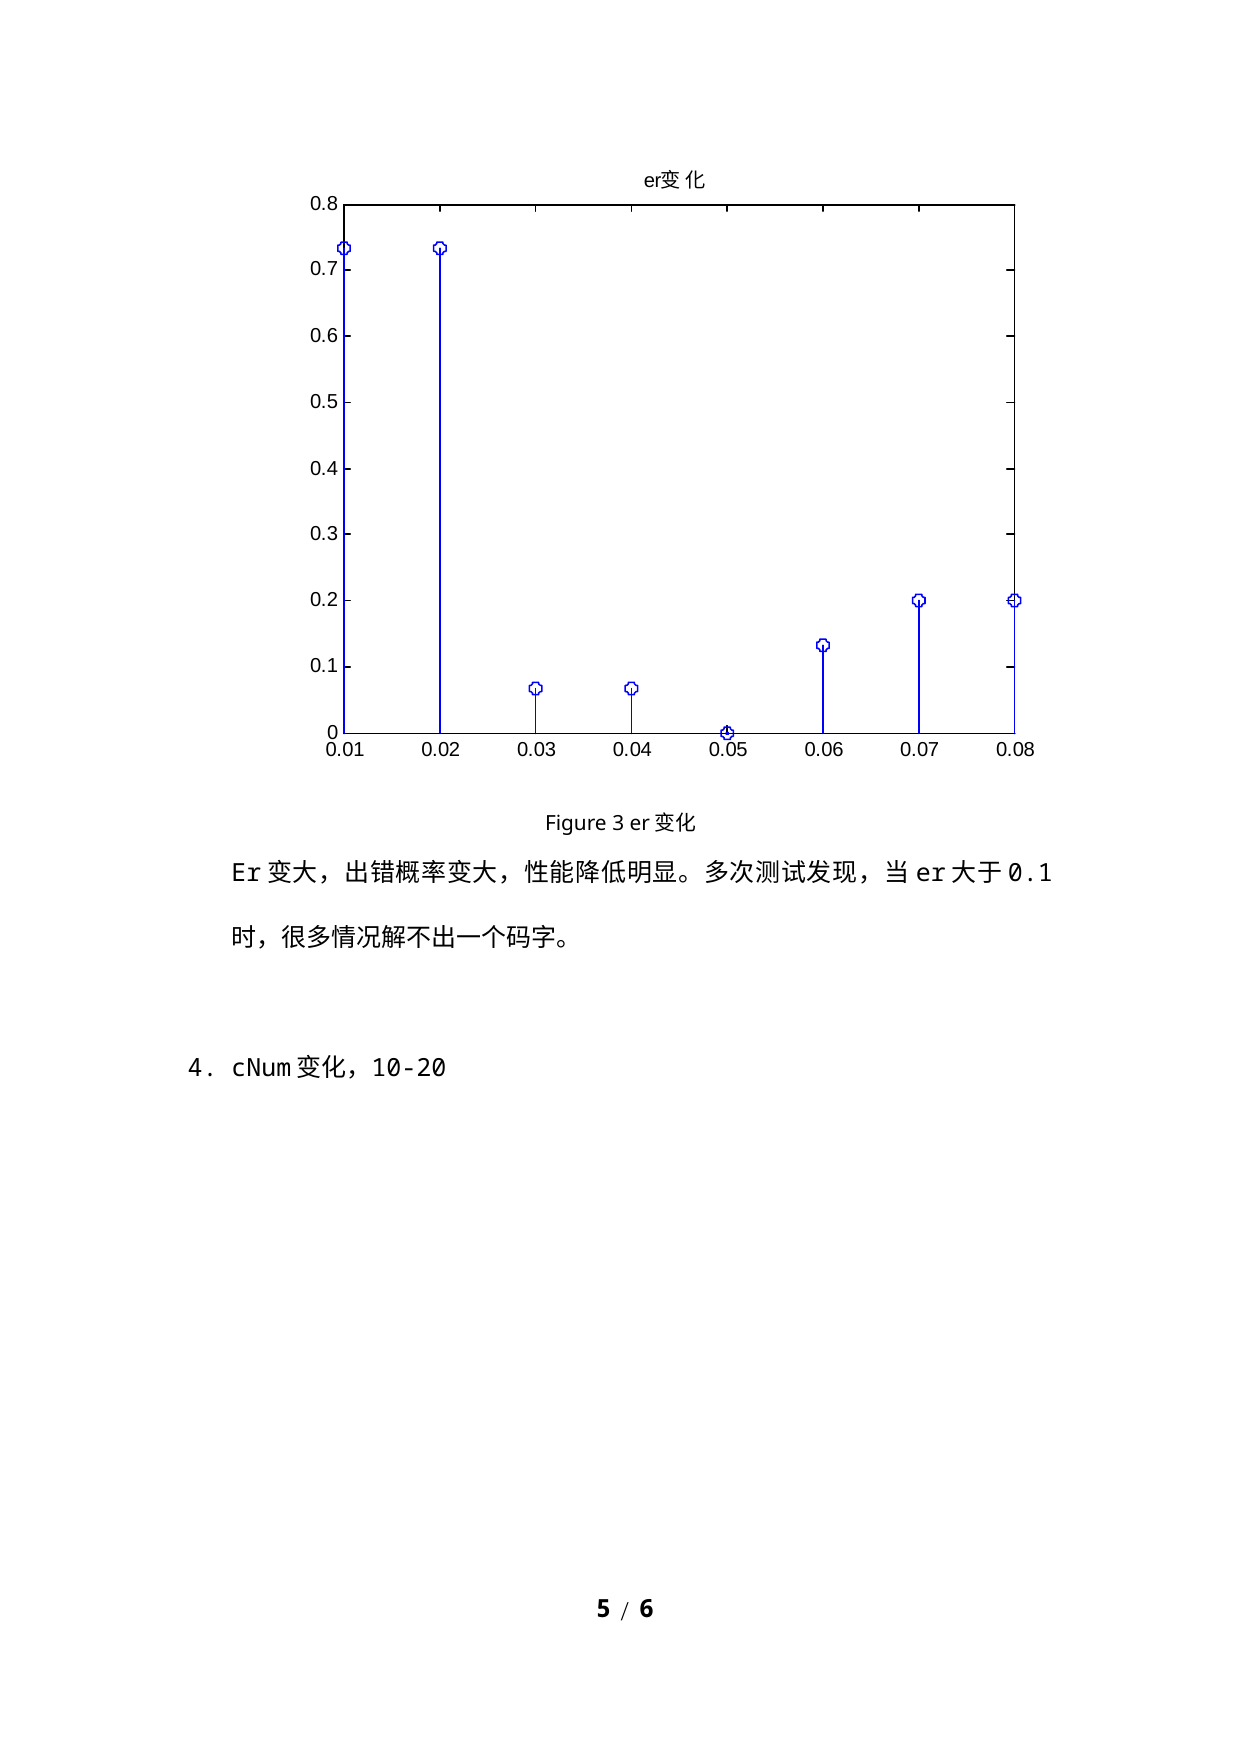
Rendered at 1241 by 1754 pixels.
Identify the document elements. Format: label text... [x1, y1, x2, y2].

text Figure 3 er变化 [187, 806, 1053, 838]
list Er变大，出错概率变大，性能降低明显。多次测试发现，当er大于0.1时，很多情况解不出一个码字。 [231, 838, 1053, 968]
list cNum变化，10-20 [187, 1033, 1053, 1098]
